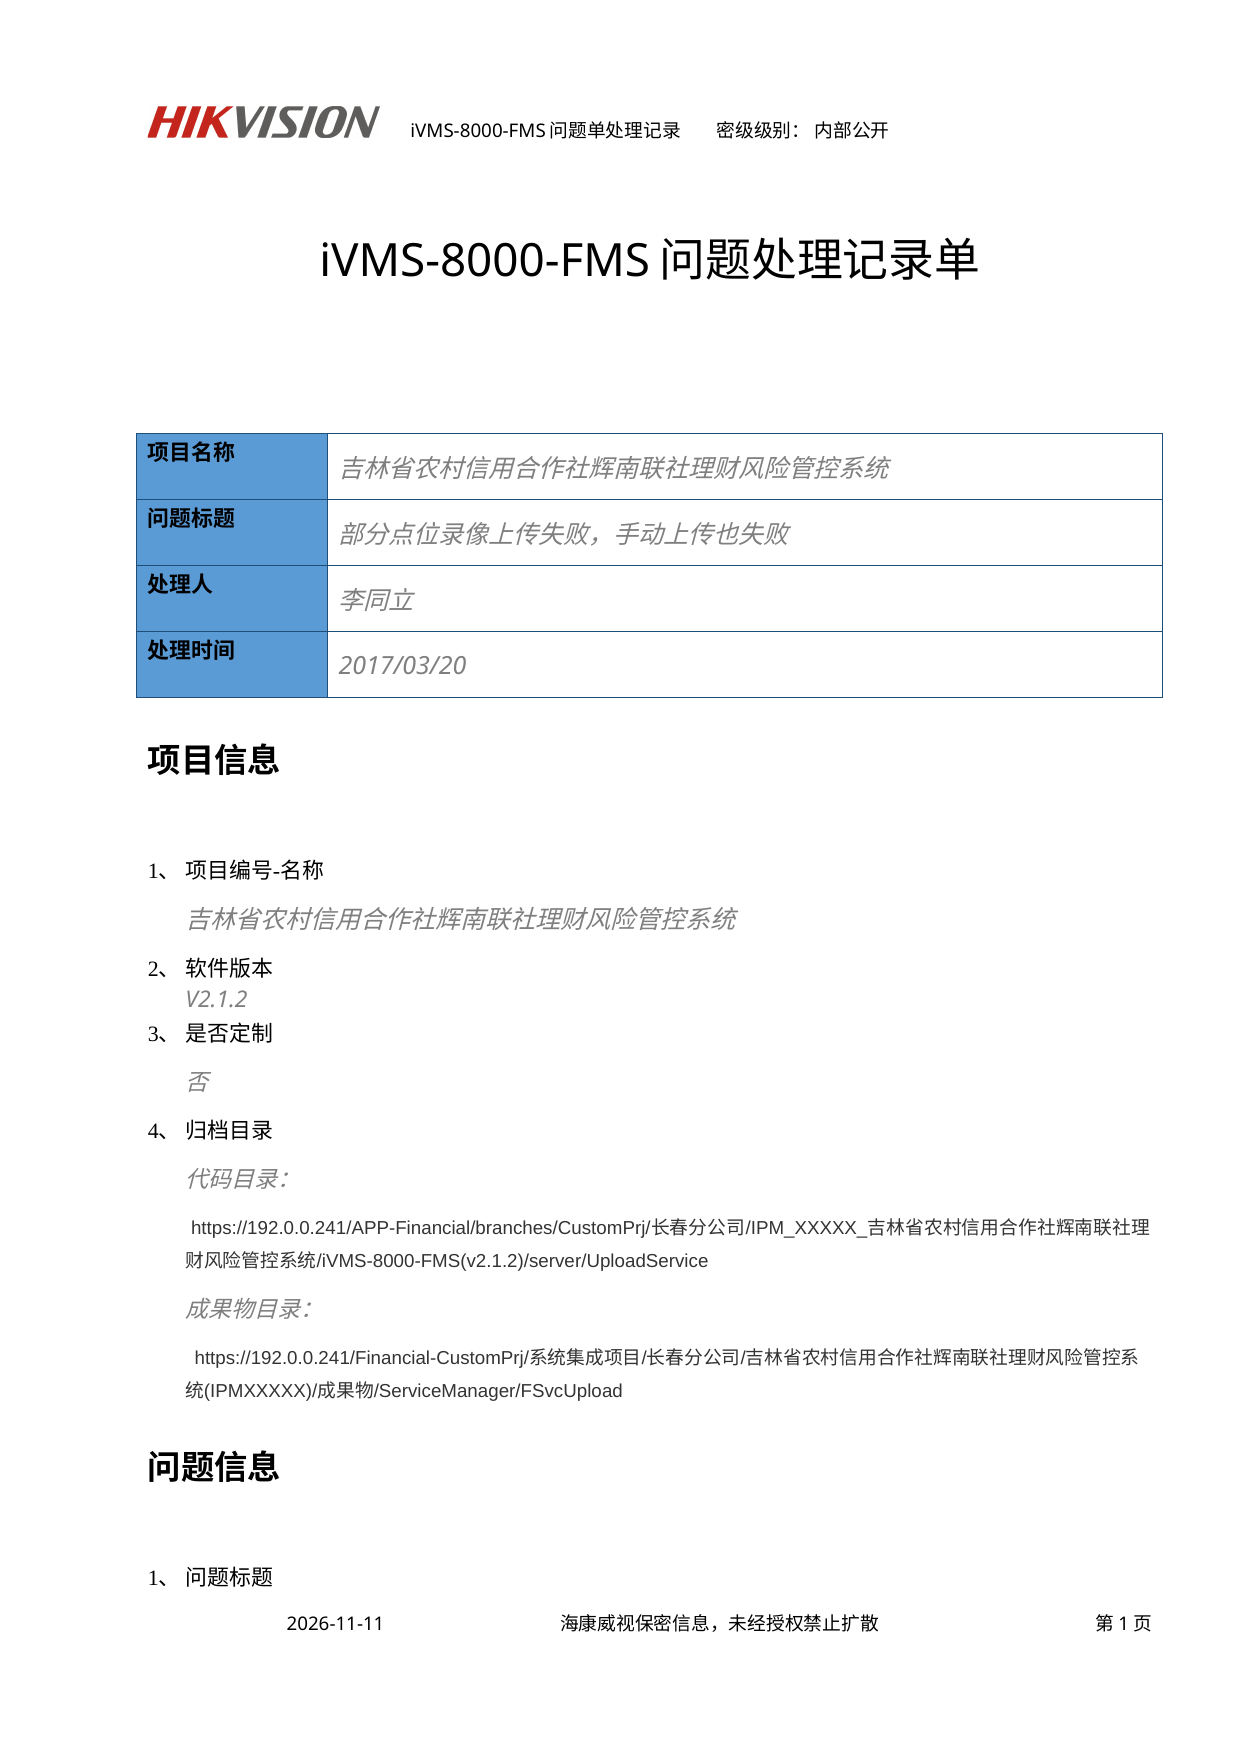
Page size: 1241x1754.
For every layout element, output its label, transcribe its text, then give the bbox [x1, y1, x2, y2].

table_cell 部分点位录像上传失败，手动上传也失败 [328, 500, 1162, 565]
list V2.1.2 [185, 983, 1152, 1015]
table_cell 处理人 [137, 566, 327, 631]
subtitle iVMS-8000-FMS问题处理记录单 [148, 207, 1152, 305]
table_cell 处理时间 [137, 632, 327, 697]
table_cell 李同立 [328, 566, 1162, 631]
list 问题标题 [148, 1559, 1152, 1592]
list 否 [185, 1048, 1152, 1113]
list https://192.0.0.241/APP-Financial/branches/CustomPrj/长春分公司/IPM_XXXXX_吉林省农村信用合作社辉南联社理财风险管控系统/iVMS-8000-FMS(v2.1.2)/server/UploadService [185, 1210, 1152, 1275]
table_cell 问题标题 [137, 500, 327, 565]
table_cell 2017/03/20 [328, 632, 1162, 697]
list 软件版本 [148, 950, 1152, 983]
list https://192.0.0.241/Financial-CustomPrj/系统集成项目/长春分公司/吉林省农村信用合作社辉南联社理财风险管控系统(IPMXXXXX)/成果物/ServiceManager/FSvcUpload [185, 1340, 1152, 1405]
list 归档目录 [148, 1113, 1152, 1145]
subtitle 问题信息 [148, 1432, 1152, 1497]
list 项目编号-名称 [148, 853, 1152, 885]
list 是否定制 [148, 1015, 1152, 1048]
list 代码目录： [185, 1145, 1152, 1210]
subtitle 项目信息 [148, 725, 1152, 790]
list 成果物目录： [185, 1275, 1152, 1340]
table_header 项目名称 [137, 434, 327, 499]
list 吉林省农村信用合作社辉南联社理财风险管控系统 [185, 885, 1152, 950]
picture [147, 106, 380, 138]
table_header 吉林省农村信用合作社辉南联社理财风险管控系统 [328, 434, 1162, 499]
